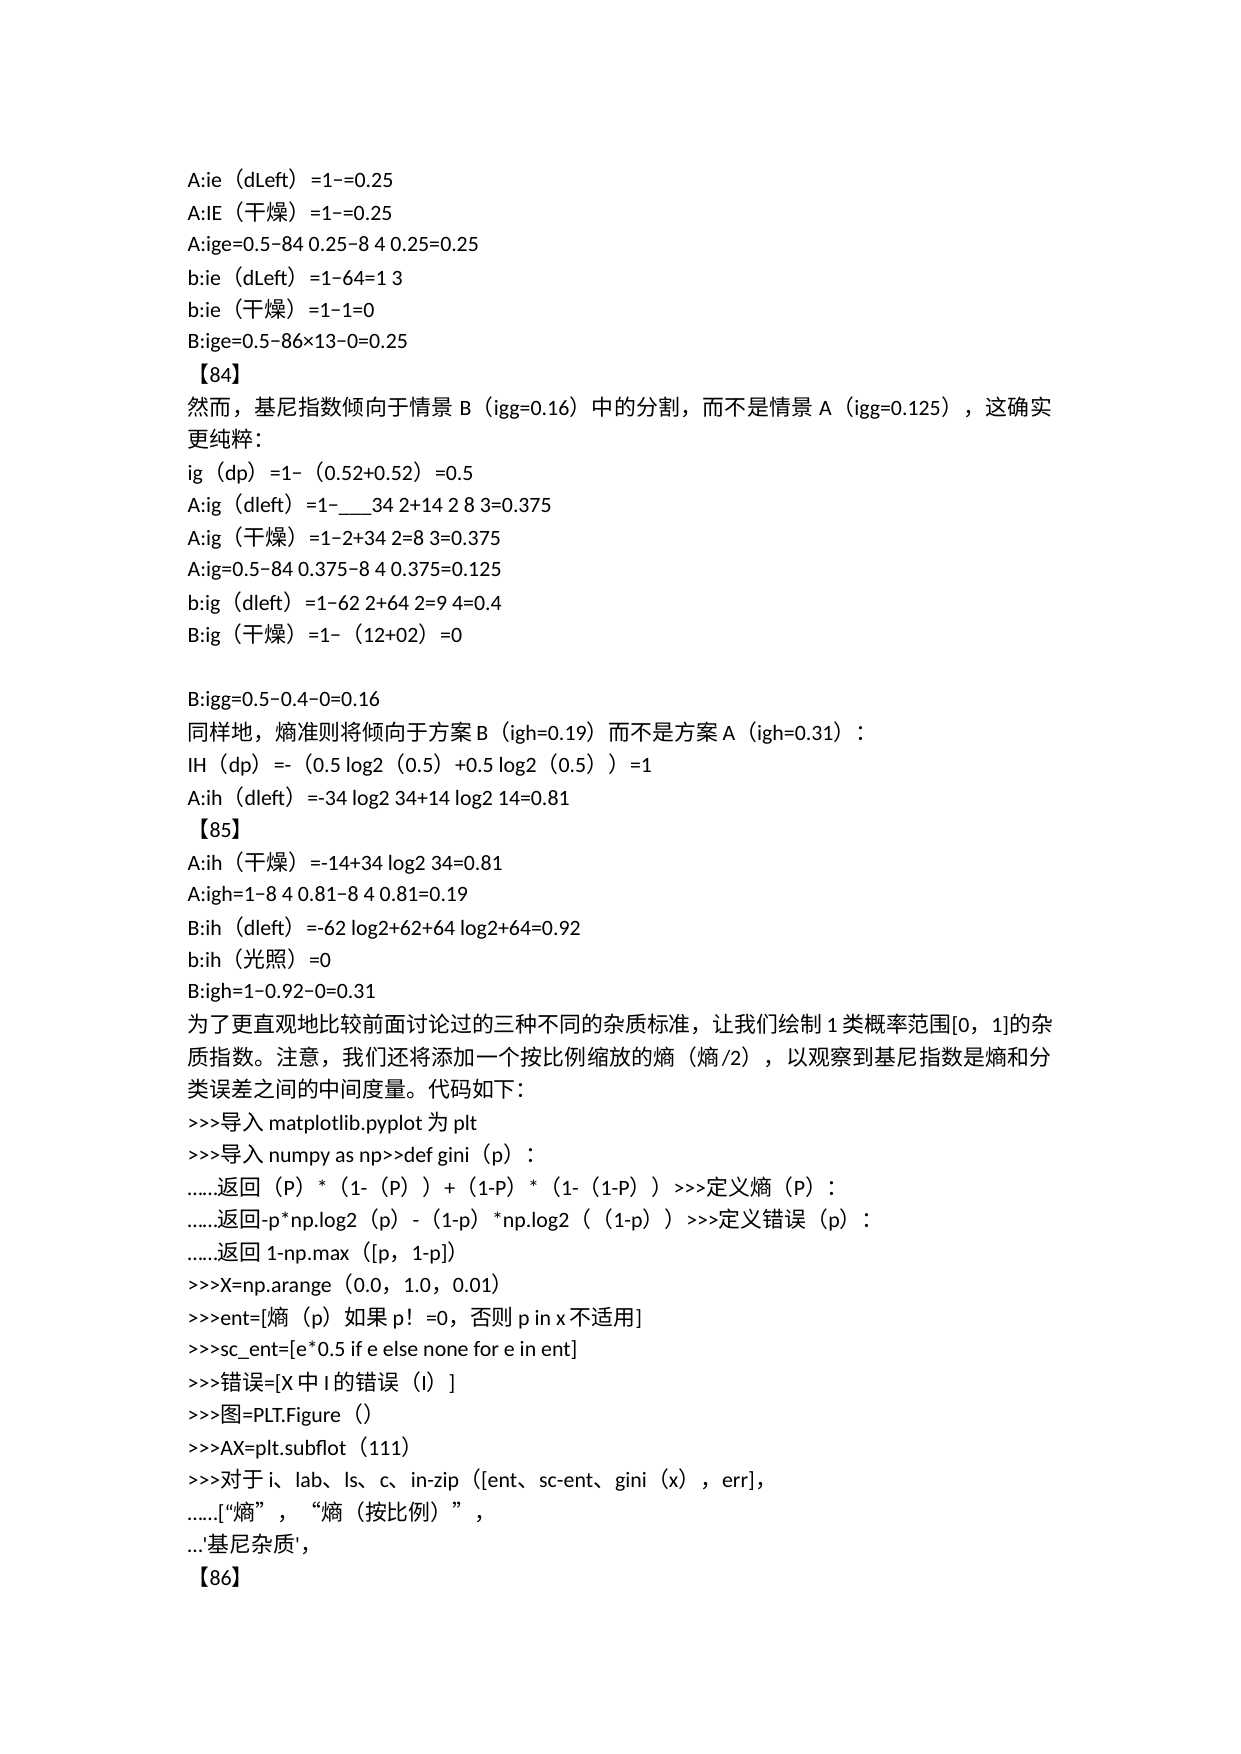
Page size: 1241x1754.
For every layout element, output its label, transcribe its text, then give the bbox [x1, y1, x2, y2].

text >>>X=np.arange（0.0，1.0，0.01） [187, 1267, 1053, 1299]
text >>>图=PLT.Figure（） [187, 1397, 1053, 1429]
text 为了更直观地比较前面讨论过的三种不同的杂质标准，让我们绘制1类概率范围[0，1]的杂质指数。注意，我们还将添加一个按比例缩放的熵（熵/2），以观察到基尼指数是熵和分类误差之间的中间度量。代码如下： [187, 1007, 1053, 1104]
text A:ie（dLeft）=1−=0.25 [187, 162, 1053, 194]
text >>>AX=plt.subflot（111） [187, 1429, 1053, 1462]
text b:ie（dLeft）=1−64=1 3 [187, 259, 1053, 292]
text …'基尼杂质'， [187, 1527, 1053, 1559]
text A:igh=1−8 4 0.81−8 4 0.81=0.19 [187, 877, 1053, 909]
text A:ig（干燥）=1−2+34 2=8 3=0.375 [187, 519, 1053, 552]
text IH（dp）=-（0.5 log2（0.5）+0.5 log2（0.5））=1 [187, 747, 1053, 779]
text ……返回-p*np.log2（p）-（1-p）*np.log2（（1-p））>>>定义错误（p）： [187, 1202, 1053, 1234]
text 【86】 [187, 1559, 1053, 1592]
text ig（dp）=1−（0.52+0.52）=0.5 [187, 454, 1053, 487]
text >>>对于i、lab、ls、c、in-zip（[ent、sc-ent、gini（x），err]， [187, 1462, 1053, 1494]
text 【85】 [187, 812, 1053, 844]
text B:igh=1−0.92−0=0.31 [187, 974, 1053, 1007]
text >>>sc_ent=[e*0.5 if e else none for e in ent] [187, 1332, 1053, 1364]
text ……返回（P）*（1-（P））+（1-P）*（1-（1-P））>>>定义熵（P）： [187, 1169, 1053, 1202]
text A:ige=0.5−84 0.25−8 4 0.25=0.25 [187, 227, 1053, 259]
text 然而，基尼指数倾向于情景B（igg=0.16）中的分割，而不是情景A（igg=0.125），这确实更纯粹： [187, 389, 1053, 454]
text B:ih（dleft）=-62 log2+62+64 log2+64=0.92 [187, 909, 1053, 942]
text A:ih（干燥）=-14+34 log2 34=0.81 [187, 844, 1053, 877]
text B:ig（干燥）=1−（12+02）=0 [187, 617, 1053, 649]
text b:ie（干燥）=1−1=0 [187, 292, 1053, 324]
text >>>ent=[熵（p）如果p！=0，否则p in x不适用] [187, 1299, 1053, 1332]
text ……[“熵”，“熵（按比例）”， [187, 1494, 1053, 1527]
text 同样地，熵准则将倾向于方案B（igh=0.19）而不是方案A（igh=0.31）： [187, 714, 1053, 747]
text ……返回1-np.max（[p，1-p]） [187, 1234, 1053, 1267]
text A:ig=0.5−84 0.375−8 4 0.375=0.125 [187, 552, 1053, 584]
text B:igg=0.5−0.4−0=0.16 [187, 682, 1053, 714]
text 【84】 [187, 357, 1053, 389]
text b:ih（光照）=0 [187, 942, 1053, 974]
text >>>错误=[X中I的错误（I）] [187, 1364, 1053, 1397]
text A:IE（干燥）=1−=0.25 [187, 194, 1053, 227]
text A:ih（dleft）=-34 log2 34+14 log2 14=0.81 [187, 779, 1053, 812]
text b:ig（dleft）=1−62 2+64 2=9 4=0.4 [187, 584, 1053, 617]
text >>>导入numpy as np>>def gini（p）： [187, 1137, 1053, 1169]
text >>>导入matplotlib.pyplot为plt [187, 1104, 1053, 1137]
text A:ig（dleft）=1−___34 2+14 2 8 3=0.375 [187, 487, 1053, 519]
text B:ige=0.5−86×13−0=0.25 [187, 324, 1053, 357]
